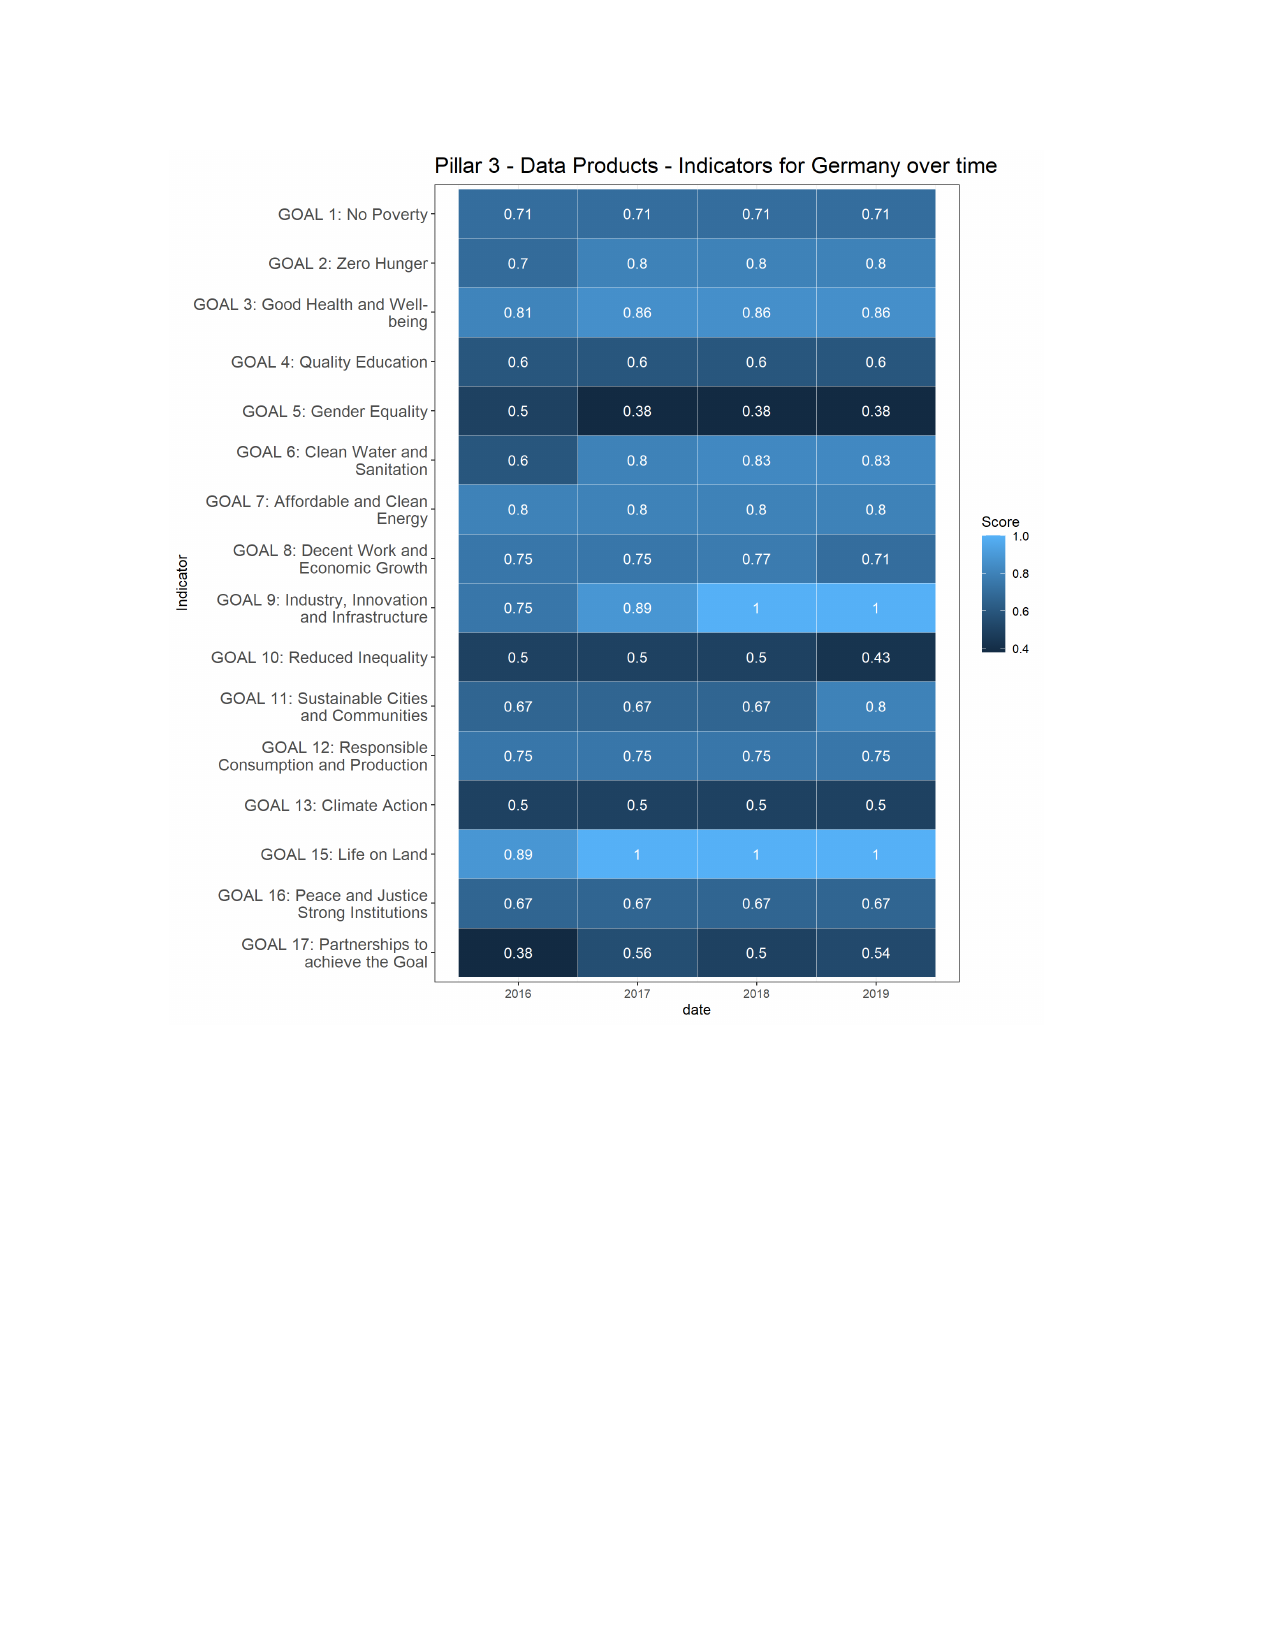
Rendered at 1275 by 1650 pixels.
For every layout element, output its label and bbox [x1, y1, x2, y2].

picture [168, 150, 1044, 1025]
